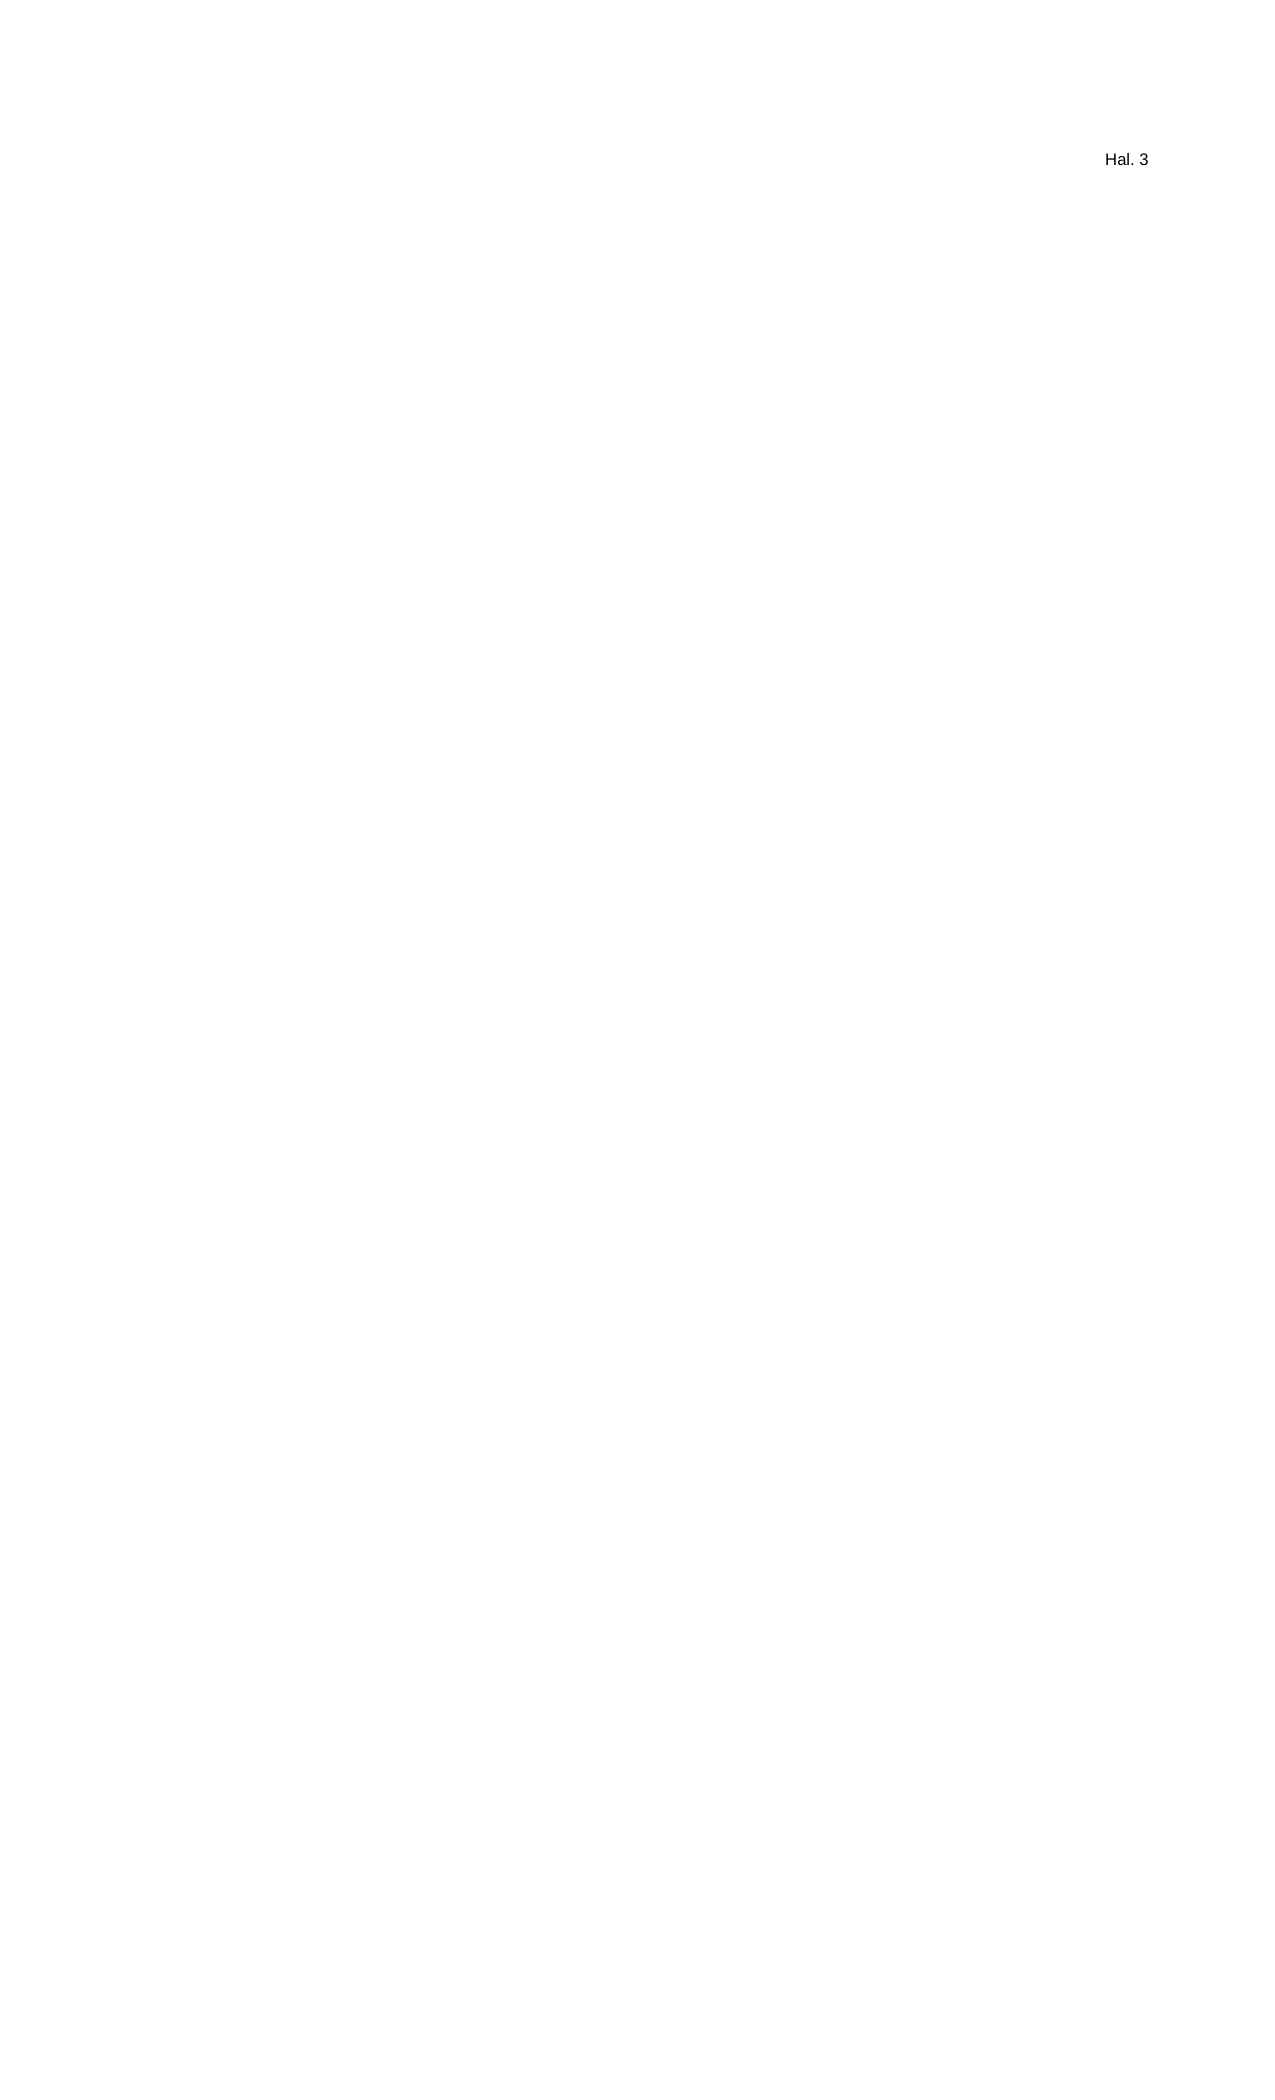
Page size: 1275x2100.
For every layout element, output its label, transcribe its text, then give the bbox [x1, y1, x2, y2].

text Hal. 3 [1030, 150, 1166, 169]
